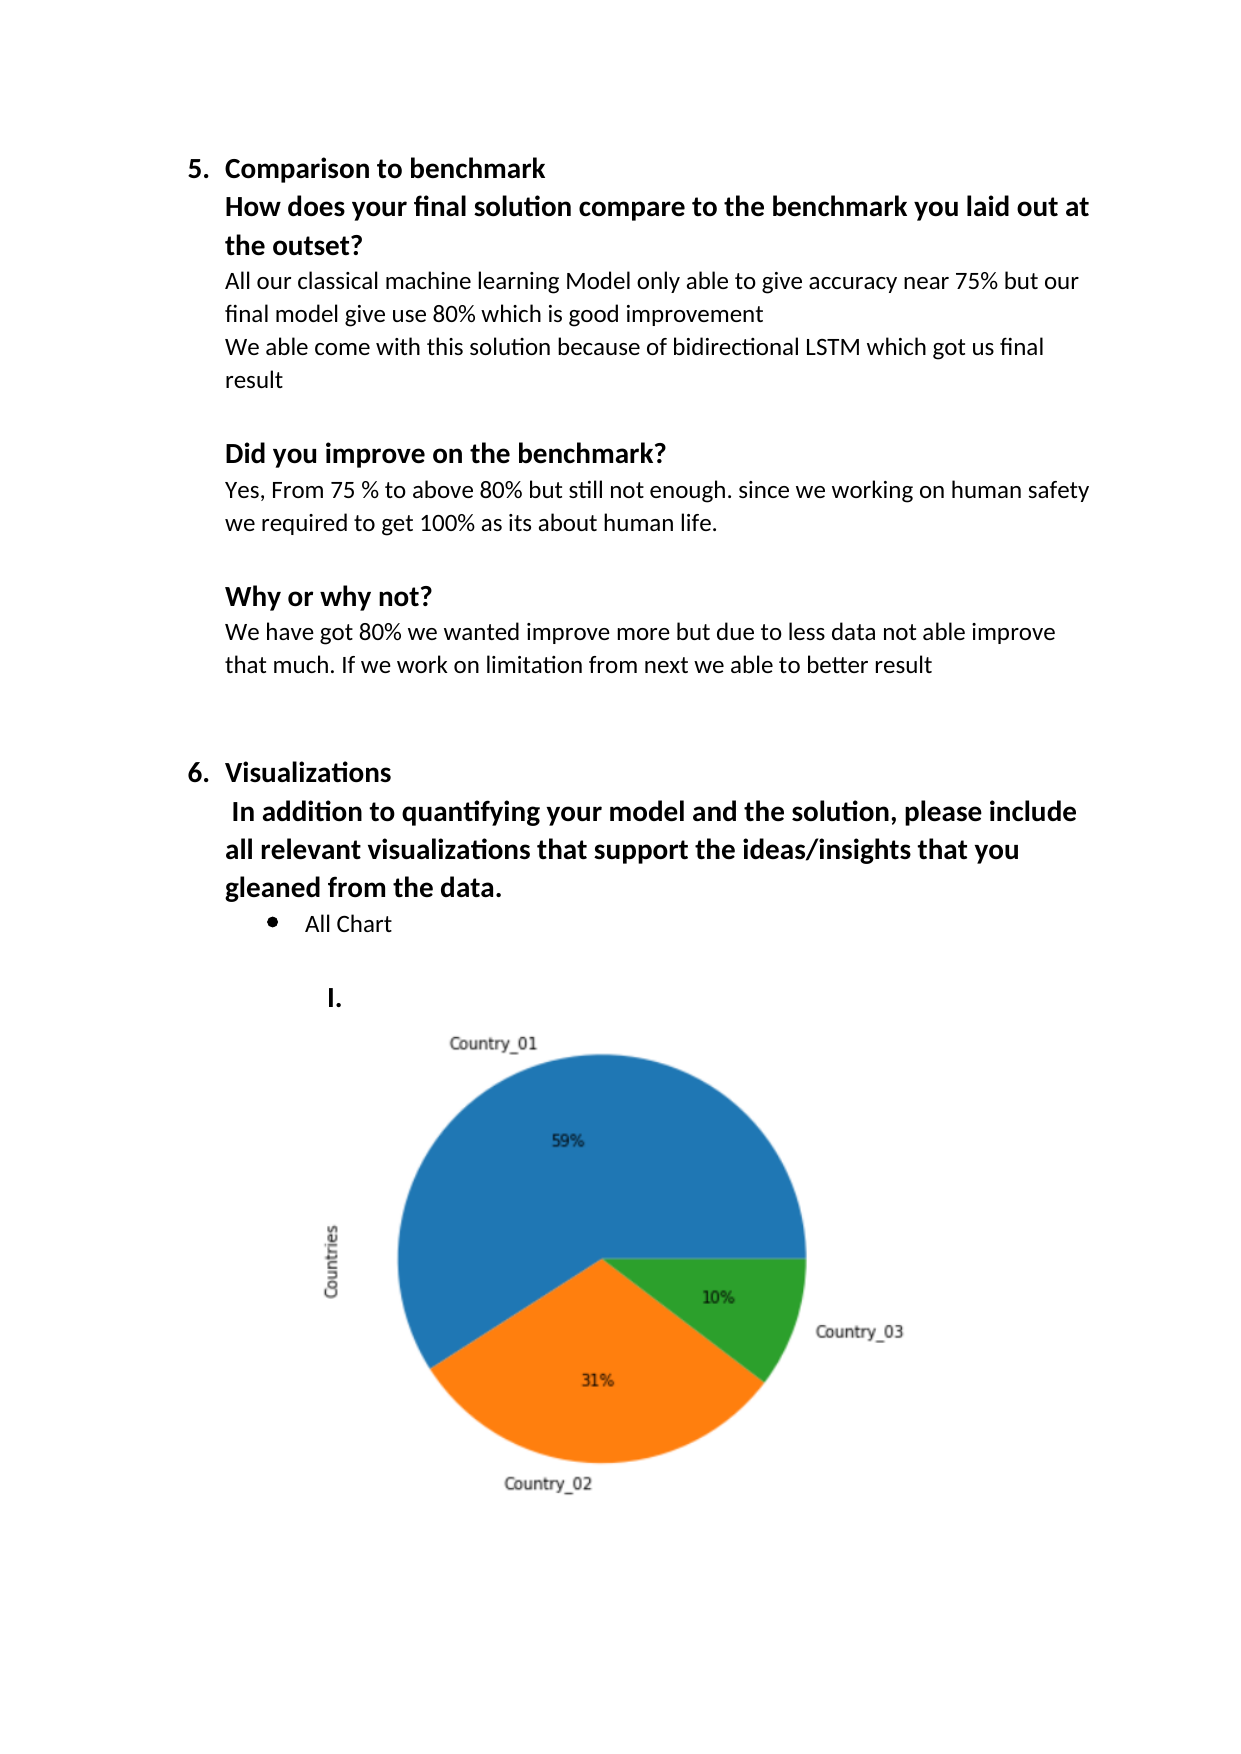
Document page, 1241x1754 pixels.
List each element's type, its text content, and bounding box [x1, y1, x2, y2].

list Did you improve on the benchmark? [225, 435, 1090, 471]
list How does your final solution compare to the benchmark you laid out at the outset? [225, 188, 1090, 262]
list All Chart [267, 908, 1090, 938]
list In addition to quantifying your model and the solution, please include all relevant visualizations that support the ideas/insights that you gleaned from the data. [225, 793, 1090, 905]
list We have got 80% we wanted improve more but due to less data not able improve that much. If we work on limitation from next we able to better result [225, 617, 1090, 680]
list We able come with this solution because of bidirectional LSTM which got us final result [225, 331, 1090, 394]
list Comparison to benchmark [187, 150, 1090, 186]
list All our classical machine learning Model only able to give accuracy near 75% but our final model give use 80% which is good improvement [225, 265, 1090, 329]
list Yes, From 75 % to above 80% but still not enough. since we working on human safety we required to get 100% as its about human life. [225, 474, 1090, 537]
list Why or why not? [225, 578, 1090, 614]
picture [305, 1017, 970, 1527]
list Visualizations [187, 754, 1090, 790]
